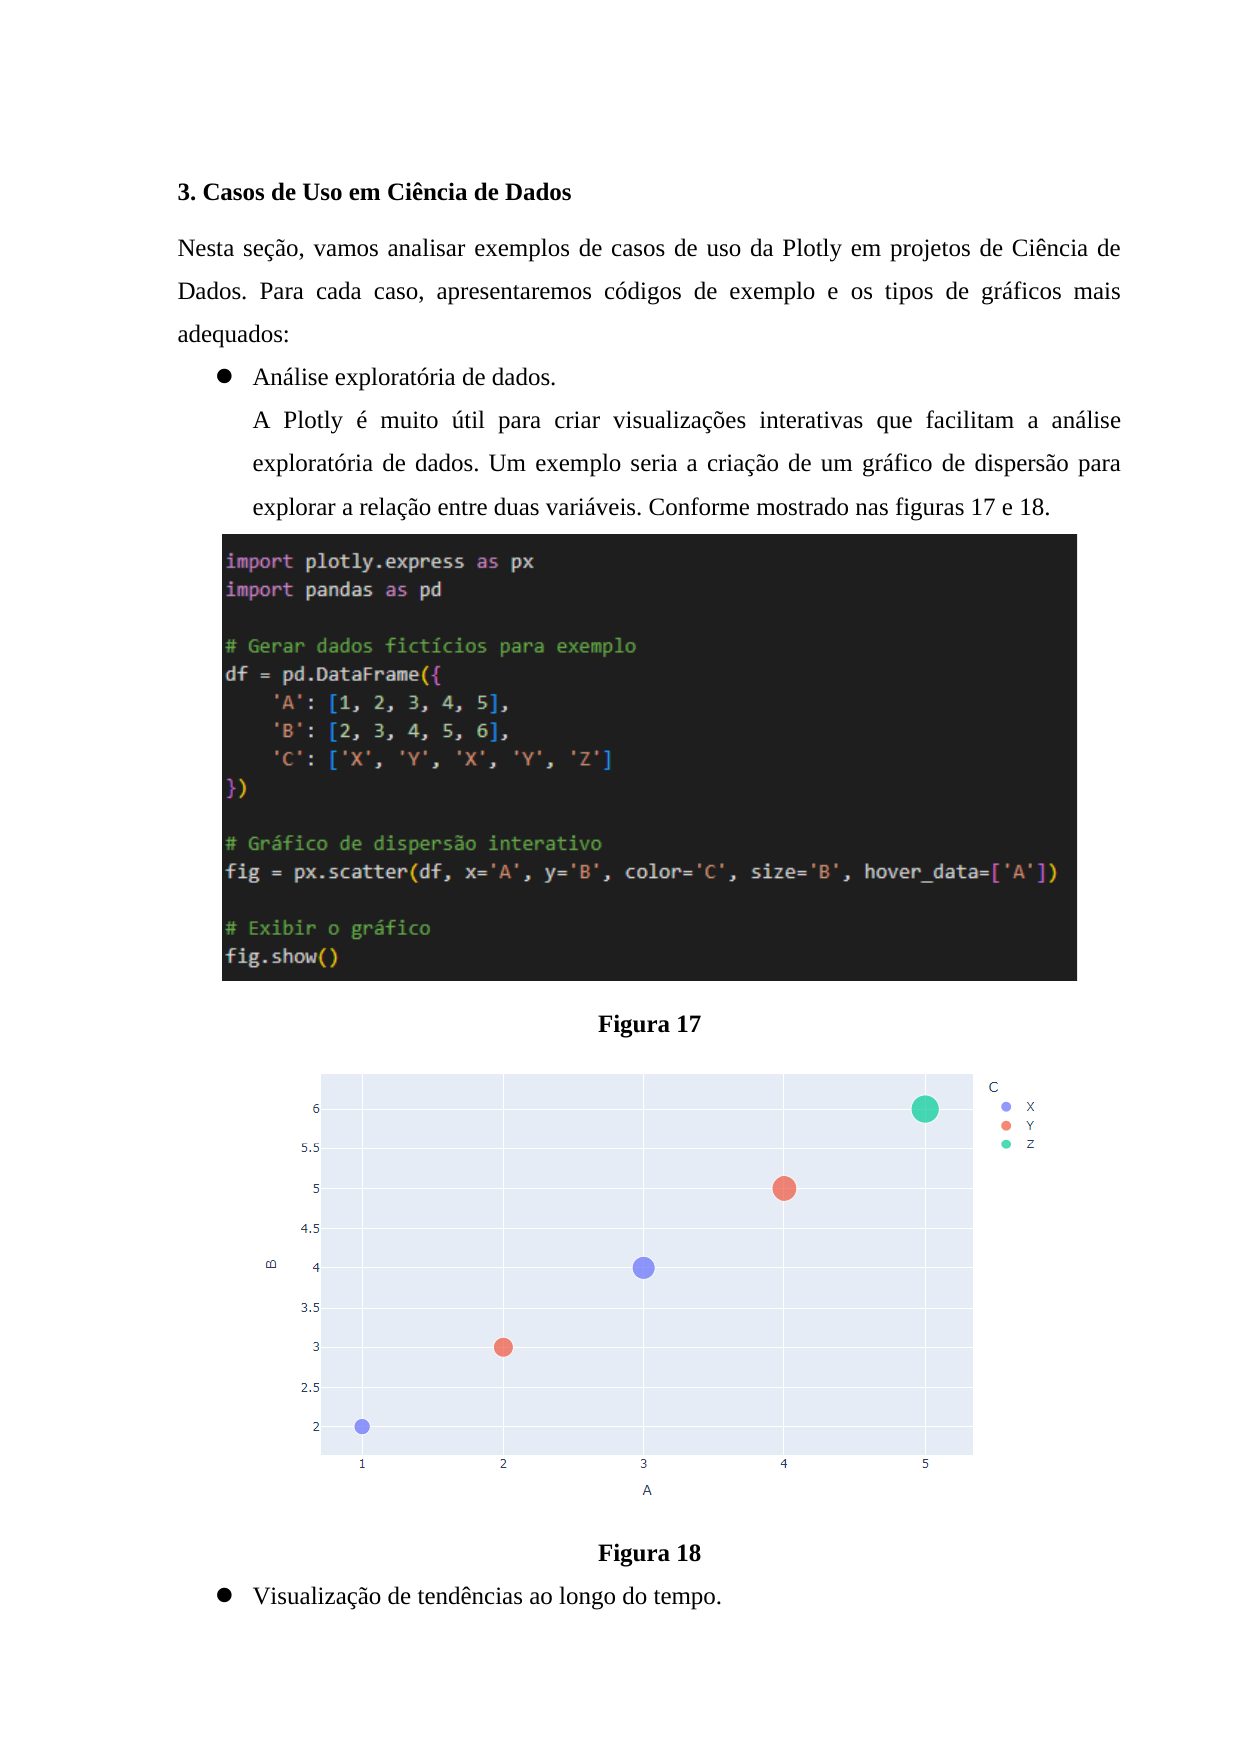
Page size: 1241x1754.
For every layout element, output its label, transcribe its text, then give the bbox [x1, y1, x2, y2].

list Análise exploratória de dados. [215, 362, 1122, 391]
subtitle 3. Casos de Uso em Ciência de Dados [177, 177, 1122, 206]
picture [257, 1052, 1043, 1510]
picture [222, 534, 1078, 981]
text Nesta seção, vamos analisar exemplos de casos de uso da Plotly em projetos de Ciência de Dados. Para cada caso, apresentaremos códigos de exemplo e os tipos de gráficos mais adequados: [177, 233, 1122, 348]
list Visualização de tendências ao longo do tempo. [215, 1581, 1122, 1610]
text A Plotly é muito útil para criar visualizações interativas que facilitam a análise exploratória de dados. Um exemplo seria a criação de um gráfico de dispersão para explorar a relação entre duas variáveis. Conforme mostrado nas figuras 17 e 18. [252, 405, 1122, 520]
